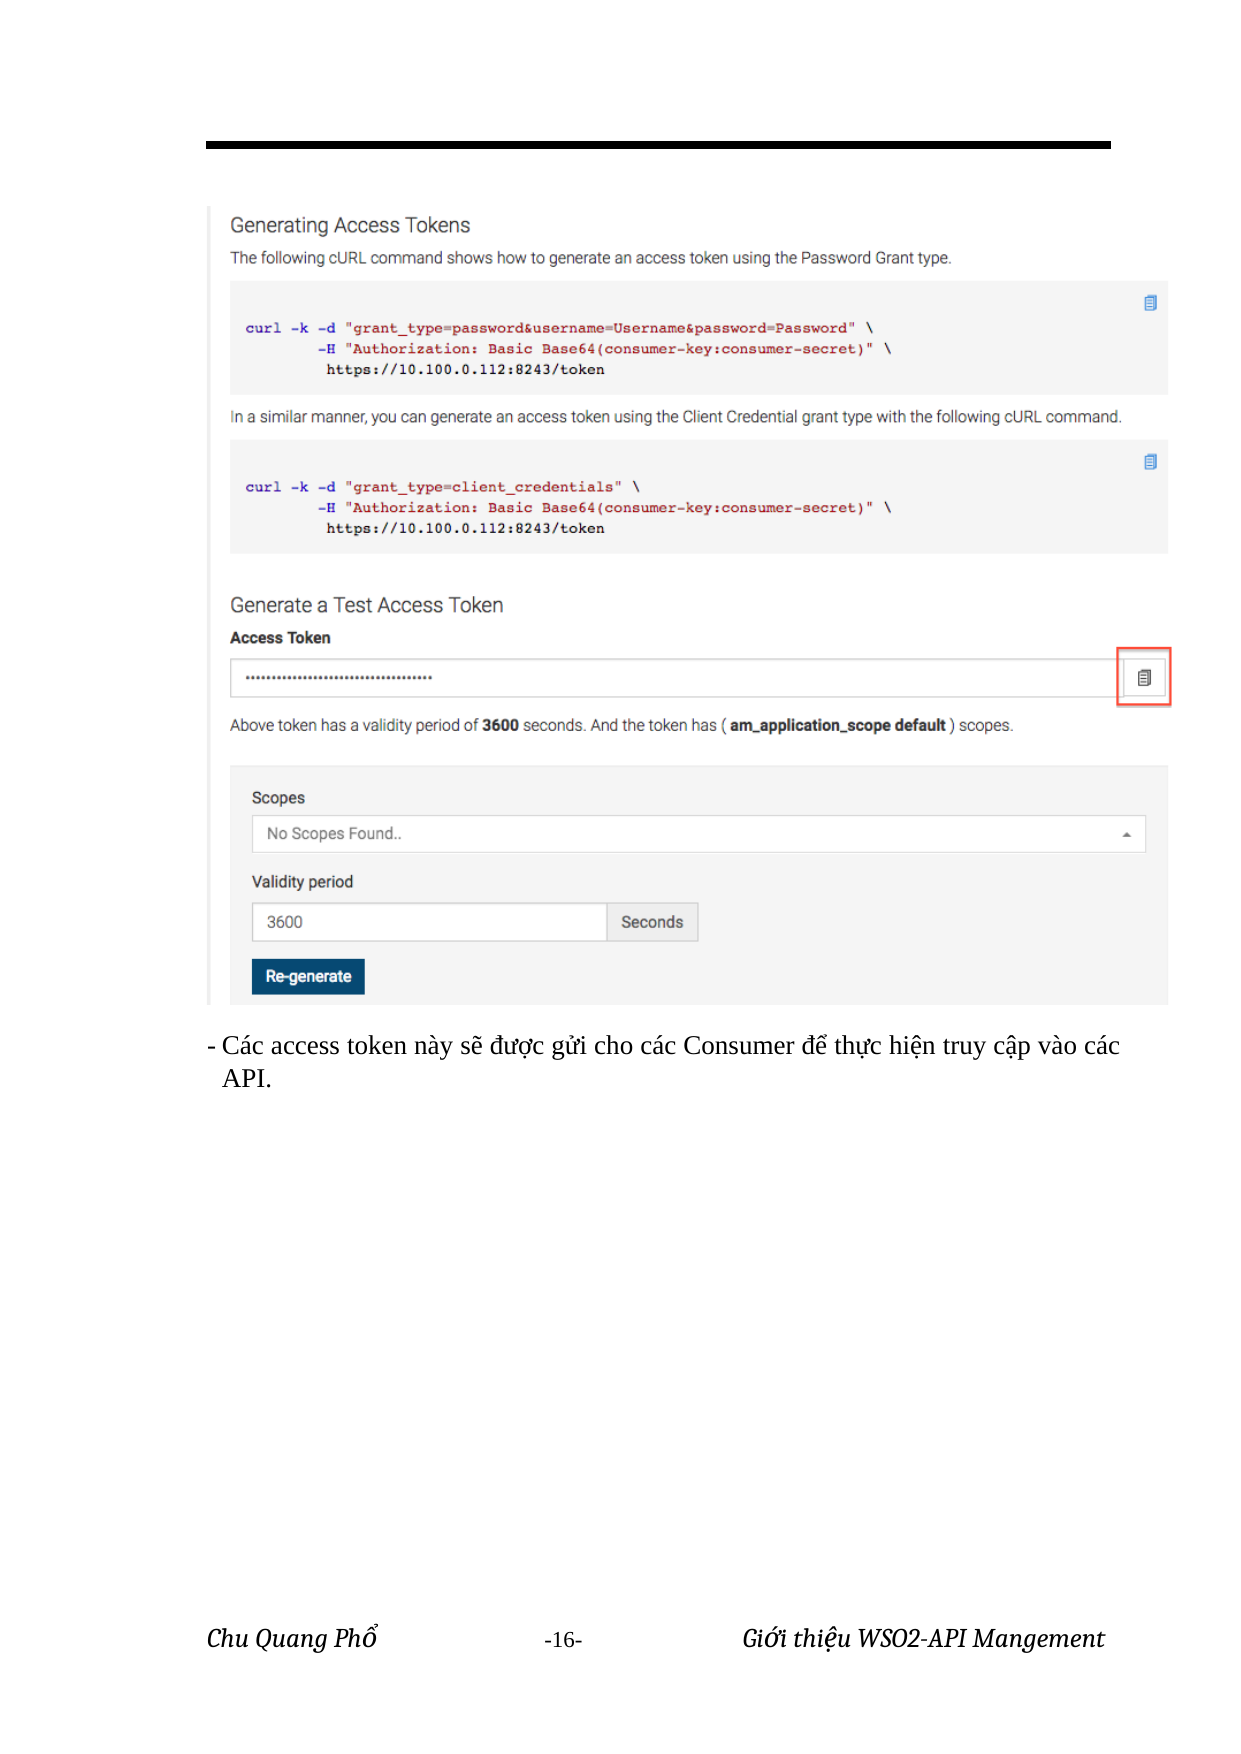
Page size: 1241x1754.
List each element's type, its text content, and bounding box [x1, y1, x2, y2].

picture [206, 206, 1182, 1005]
list Các access token này sẽ được gửi cho các Consumer để thực hiện truy cập vào các API. [207, 1029, 1122, 1093]
